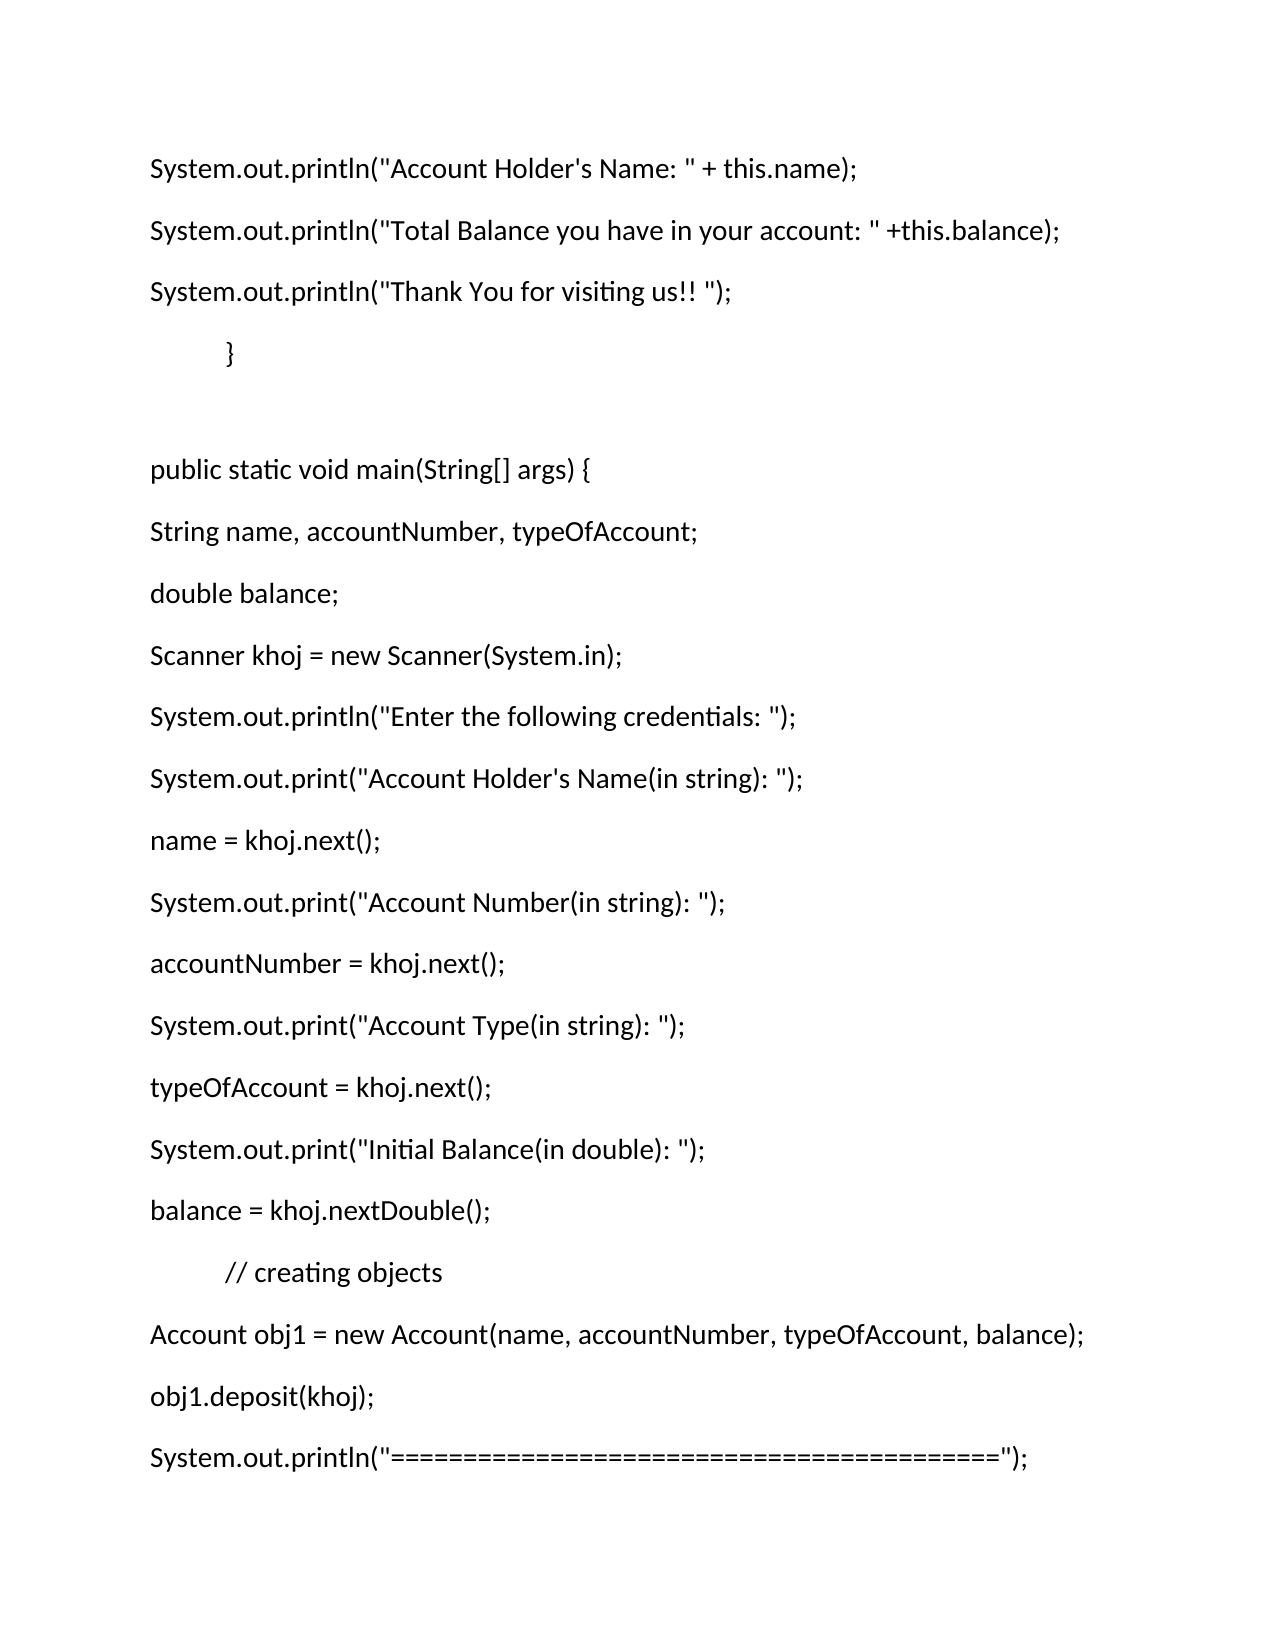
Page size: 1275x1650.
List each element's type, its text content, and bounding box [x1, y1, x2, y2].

text System.out.print("Initial Balance(in double): "); [150, 1131, 1125, 1166]
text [150, 212, 1125, 247]
text balance = khoj.nextDouble(); [150, 1192, 1125, 1228]
text System.out.println("Enter the following credentials: "); [150, 698, 1125, 734]
text System.out.println("Thank You for visiting us!! "); [150, 273, 1125, 309]
text System.out.println("Account Holder's Name: " + this.name); [150, 150, 1125, 186]
text System.out.print("Account Number(in string): "); [150, 884, 1125, 919]
text String name, accountNumber, typeOfAccount; [150, 513, 1125, 549]
text typeOfAccount = khoj.next(); [150, 1069, 1125, 1104]
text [150, 1439, 1125, 1475]
text accountNumber = khoj.next(); [150, 945, 1125, 981]
text Scanner khoj = new Scanner(System.in); [150, 637, 1125, 672]
text obj1.deposit(khoj); [150, 1378, 1125, 1413]
text name = khoj.next(); [150, 822, 1125, 857]
text System.out.print("Account Holder's Name(in string): "); [150, 760, 1125, 796]
text } [150, 335, 1125, 371]
text double balance; [150, 575, 1125, 610]
text Account obj1 = new Account(name, accountNumber, typeOfAccount, balance); [150, 1316, 1125, 1352]
text // creating objects [150, 1254, 1125, 1290]
text System.out.print("Account Type(in string): "); [150, 1007, 1125, 1043]
text public static void main(String[] args) { [150, 451, 1125, 487]
